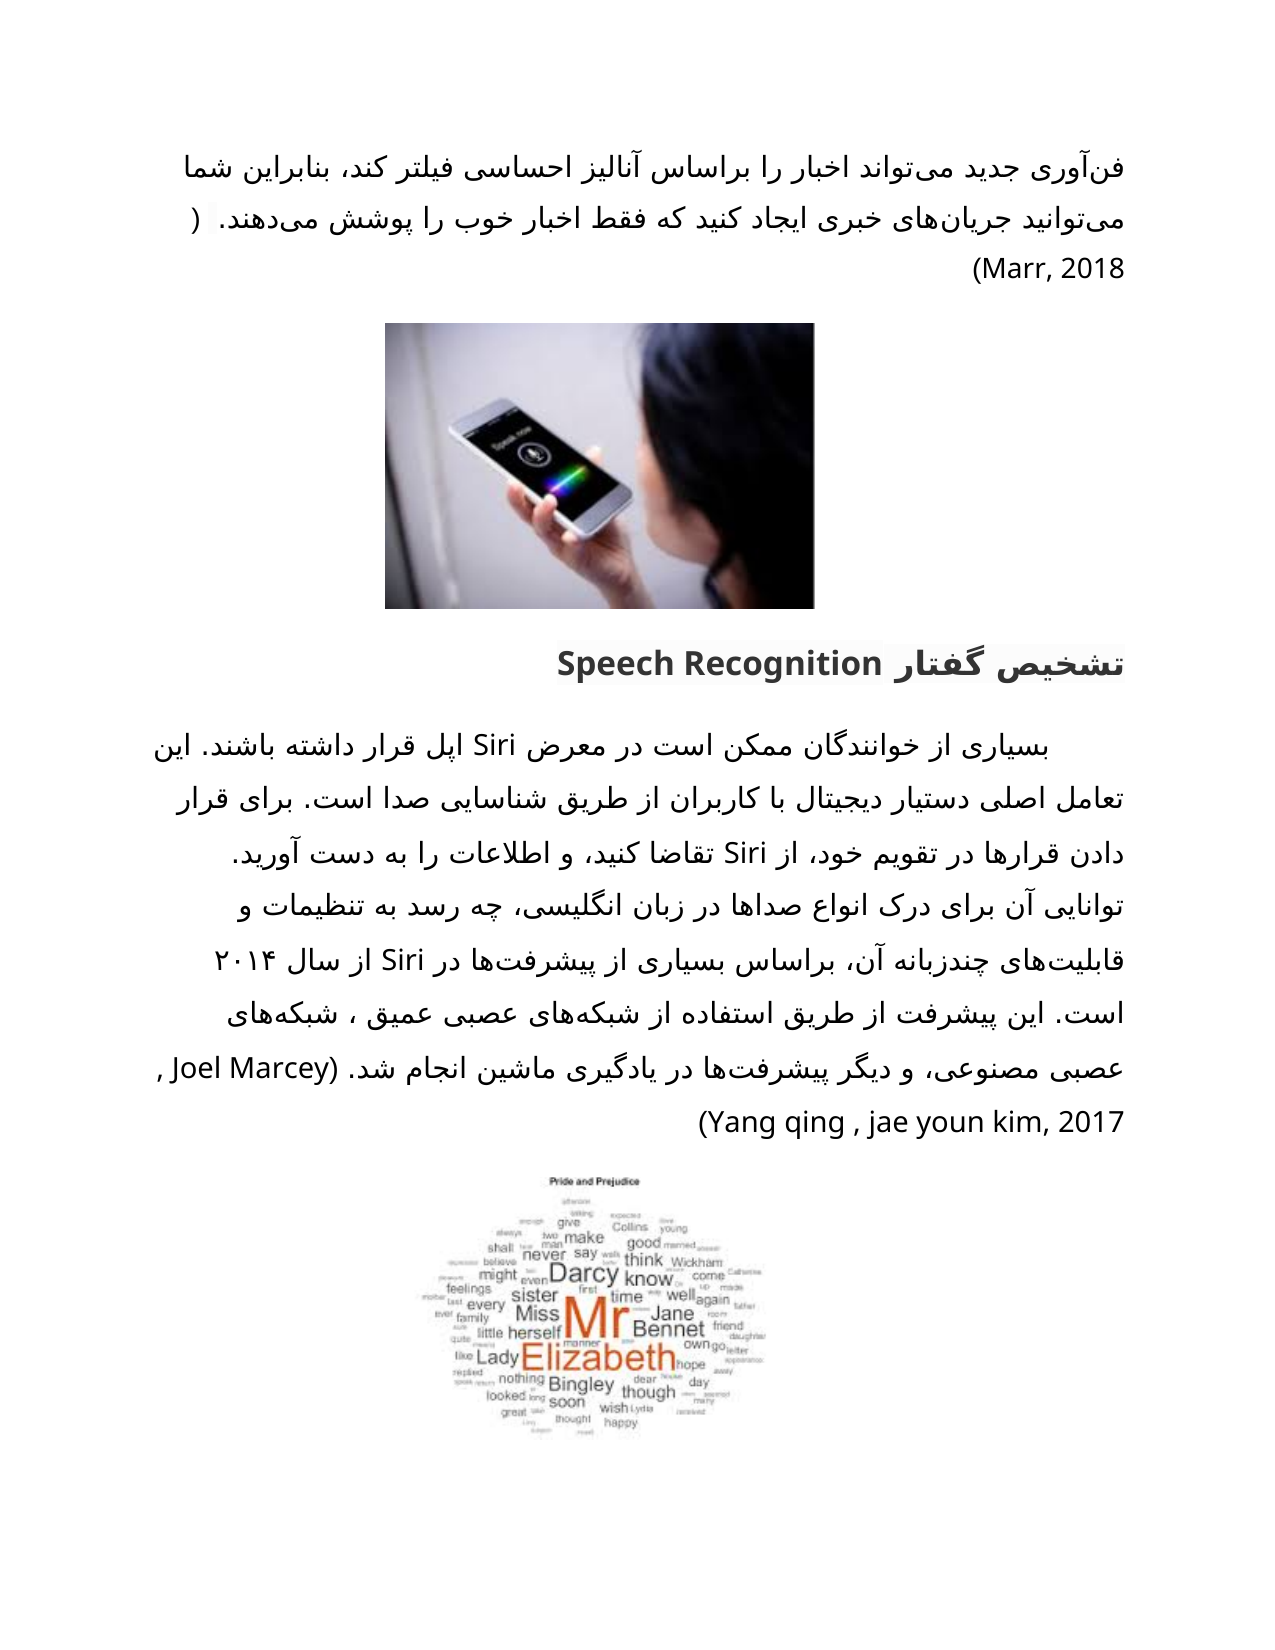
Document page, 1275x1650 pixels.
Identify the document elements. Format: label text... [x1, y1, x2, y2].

text تشخیص گفتار Speech Recognition [150, 639, 1125, 685]
picture [385, 323, 815, 609]
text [150, 150, 1125, 287]
picture [365, 1177, 835, 1440]
text بسیاری از خوانندگان ممکن است در معرض Siri اپل قرار داشته باشند. این تعامل اصلی دستیار دیجیتال با کاربران از طریق شناسایی صدا است. برای قرار دادن قرارها در تقویم خود، از Siri تقاضا کنید، و اطلاعات را به دست آورید. توانایی آن برای درک انواع صداها در زبان انگلیسی، چه رسد به تنظیمات و قابلیت‌های چندزبانه آن، براساس بسیاری از پیشرفت‌ها در Siri از سال ۲۰۱۴ است. این پیشرفت از طریق استفاده از شبکه‌های عصبی عمیق ، شبکه‌های عصبی مصنوعی، و دیگر پیشرفت‌ها در یادگیری ماشین انجام شد. [150, 724, 1125, 1141]
